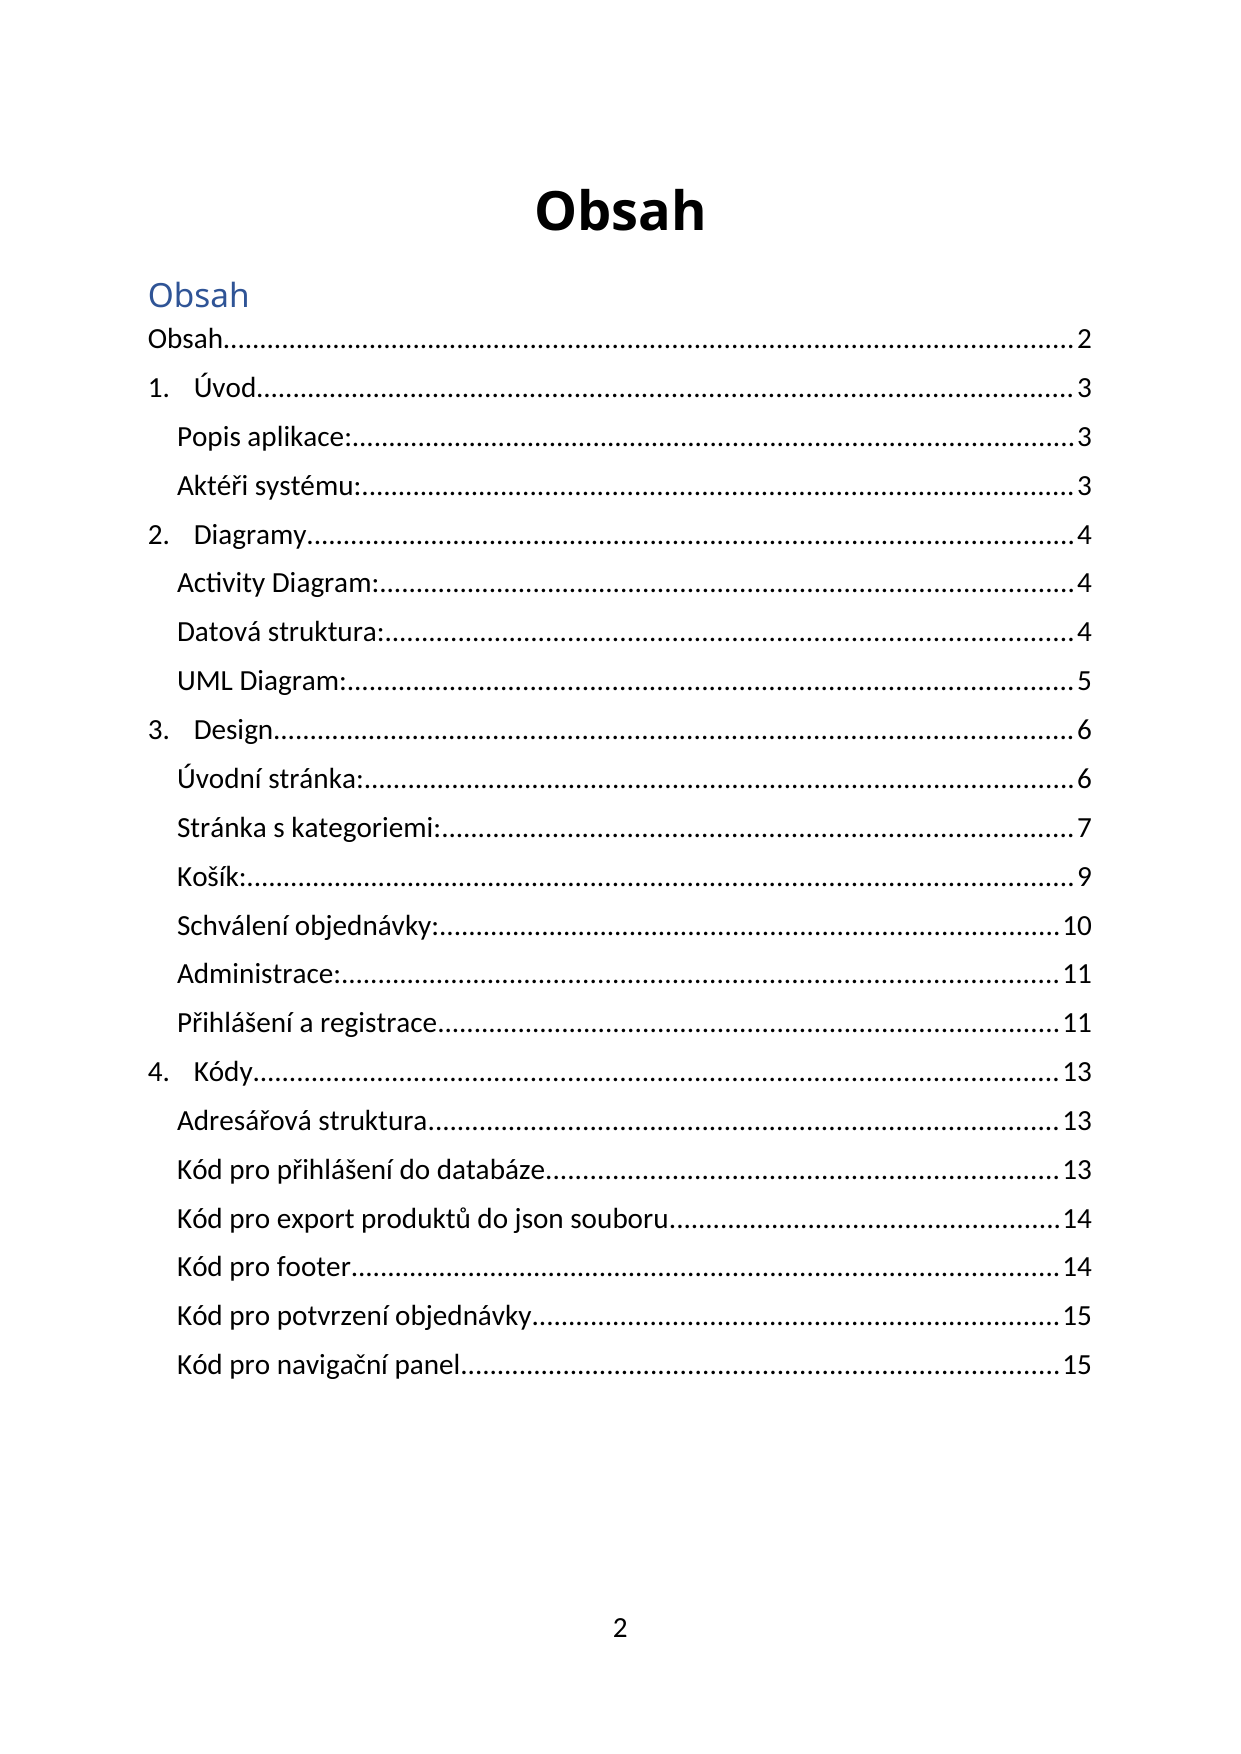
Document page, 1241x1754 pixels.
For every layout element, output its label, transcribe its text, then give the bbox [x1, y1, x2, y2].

subtitle Obsah [148, 173, 1093, 246]
